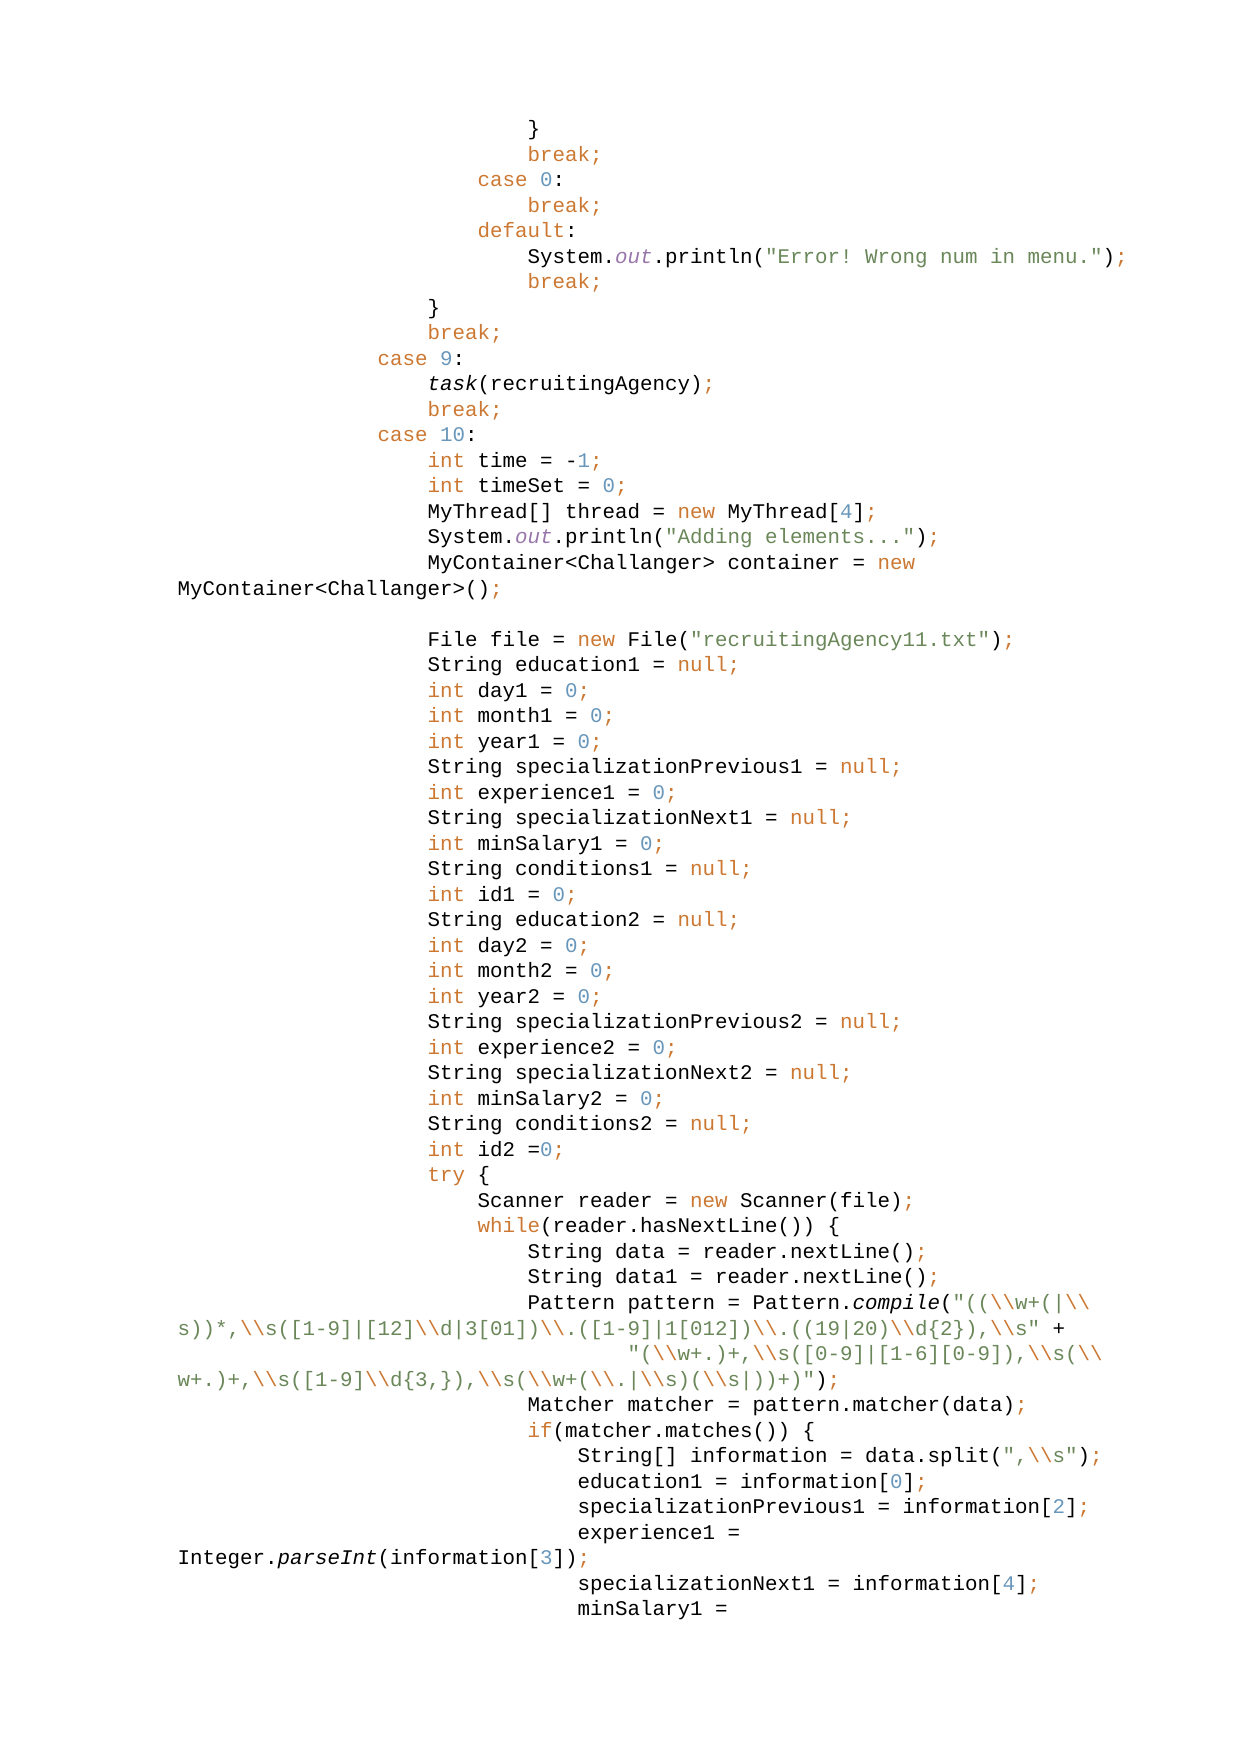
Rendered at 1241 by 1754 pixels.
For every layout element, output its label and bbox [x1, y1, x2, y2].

text [177, 118, 1152, 1622]
